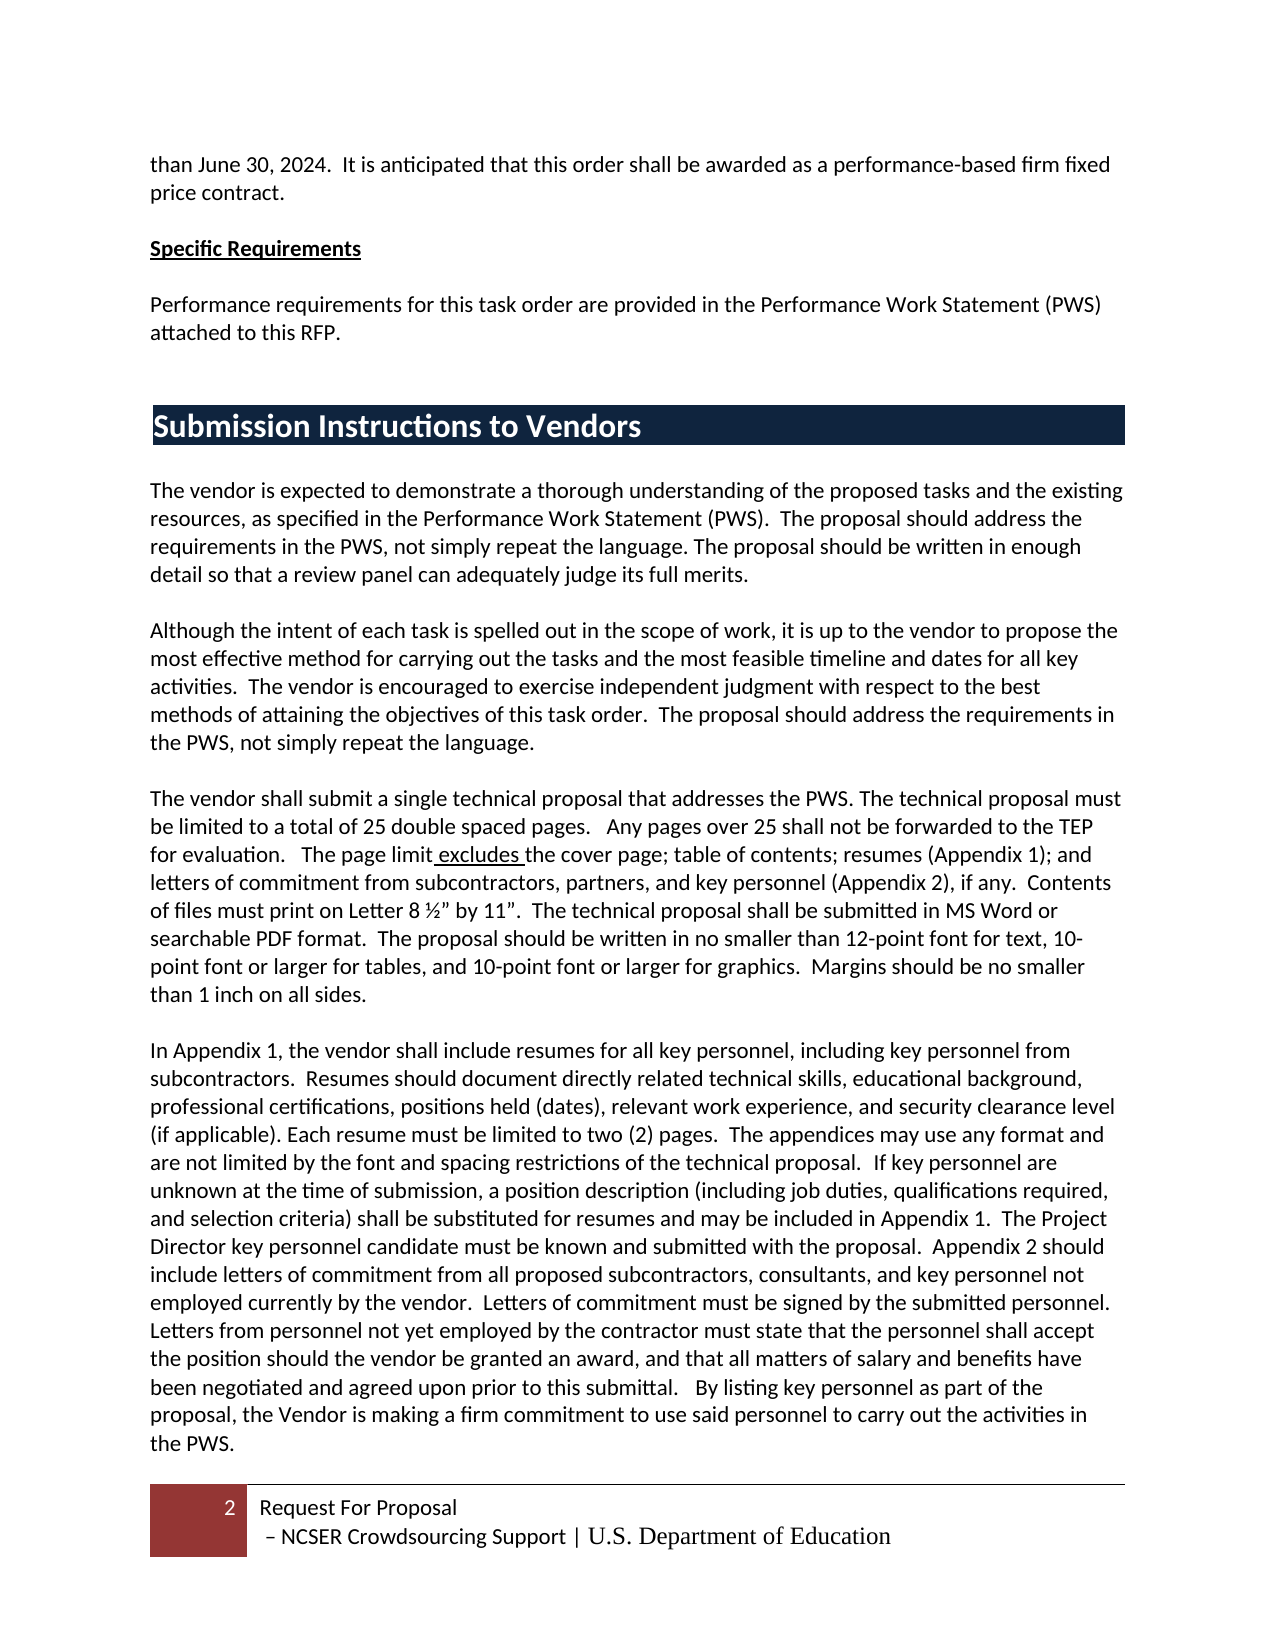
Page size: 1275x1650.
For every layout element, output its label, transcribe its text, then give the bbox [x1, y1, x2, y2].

text Although the intent of each task is spelled out in the scope of work, it is up to the vendor to propose the most effective method for carrying out the tasks and the most feasible timeline and dates for all key activities. The vendor is encouraged to exercise independent judgment with respect to the best methods of attaining the objectives of this task order. The proposal should address the requirements in the PWS, not simply repeat the language. [150, 616, 1125, 756]
text Submission Instructions to Vendors [153, 405, 1125, 445]
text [150, 150, 1125, 206]
text In Appendix 1, the vendor shall include resumes for all key personnel, including key personnel from subcontractors. Resumes should document directly related technical skills, educational background, professional certifications, positions held (dates), relevant work experience, and security clearance level (if applicable). Each resume must be limited to two (2) pages. The appendices may use any format and are not limited by the font and spacing restrictions of the technical proposal. If key personnel are unknown at the time of submission, a position description (including job duties, qualifications required, and selection criteria) shall be substituted for resumes and may be included in Appendix 1. The Project Director key personnel candidate must be known and submitted with the proposal. Appendix 2 should include letters of commitment from all proposed subcontractors, consultants, and key personnel not employed currently by the vendor. Letters of commitment must be signed by the submitted personnel. Letters from personnel not yet employed by the contractor must state that the personnel shall accept the position should the vendor be granted an award, and that all matters of salary and benefits have been negotiated and agreed upon prior to this submittal. By listing key personnel as part of the proposal, the Vendor is making a firm commitment to use said personnel to carry out the activities in the PWS. [150, 1036, 1125, 1457]
text The vendor shall submit a single technical proposal that addresses the PWS. The technical proposal must be limited to a total of 25 double spaced pages. Any pages over 25 shall not be forwarded to the TEP for evaluation. The page limit excludes the cover page; table of contents; resumes (Appendix 1); and letters of commitment from subcontractors, partners, and key personnel (Appendix 2), if any. Contents of files must print on Letter 8 ½” by 11”. The technical proposal shall be submitted in MS Word or searchable PDF format. The proposal should be written in no smaller than 12-point font for text, 10-point font or larger for tables, and 10-point font or larger for graphics. Margins should be no smaller than 1 inch on all sides. [150, 784, 1125, 1008]
text Performance requirements for this task order are provided in the Performance Work Statement (PWS) attached to this RFP. [150, 290, 1125, 346]
text Specific Requirements [150, 234, 1125, 262]
text The vendor is expected to demonstrate a thorough understanding of the proposed tasks and the existing resources, as specified in the Performance Work Statement (PWS). The proposal should address the requirements in the PWS, not simply repeat the language. The proposal should be written in enough detail so that a review panel can adequately judge its full merits. [150, 476, 1125, 588]
